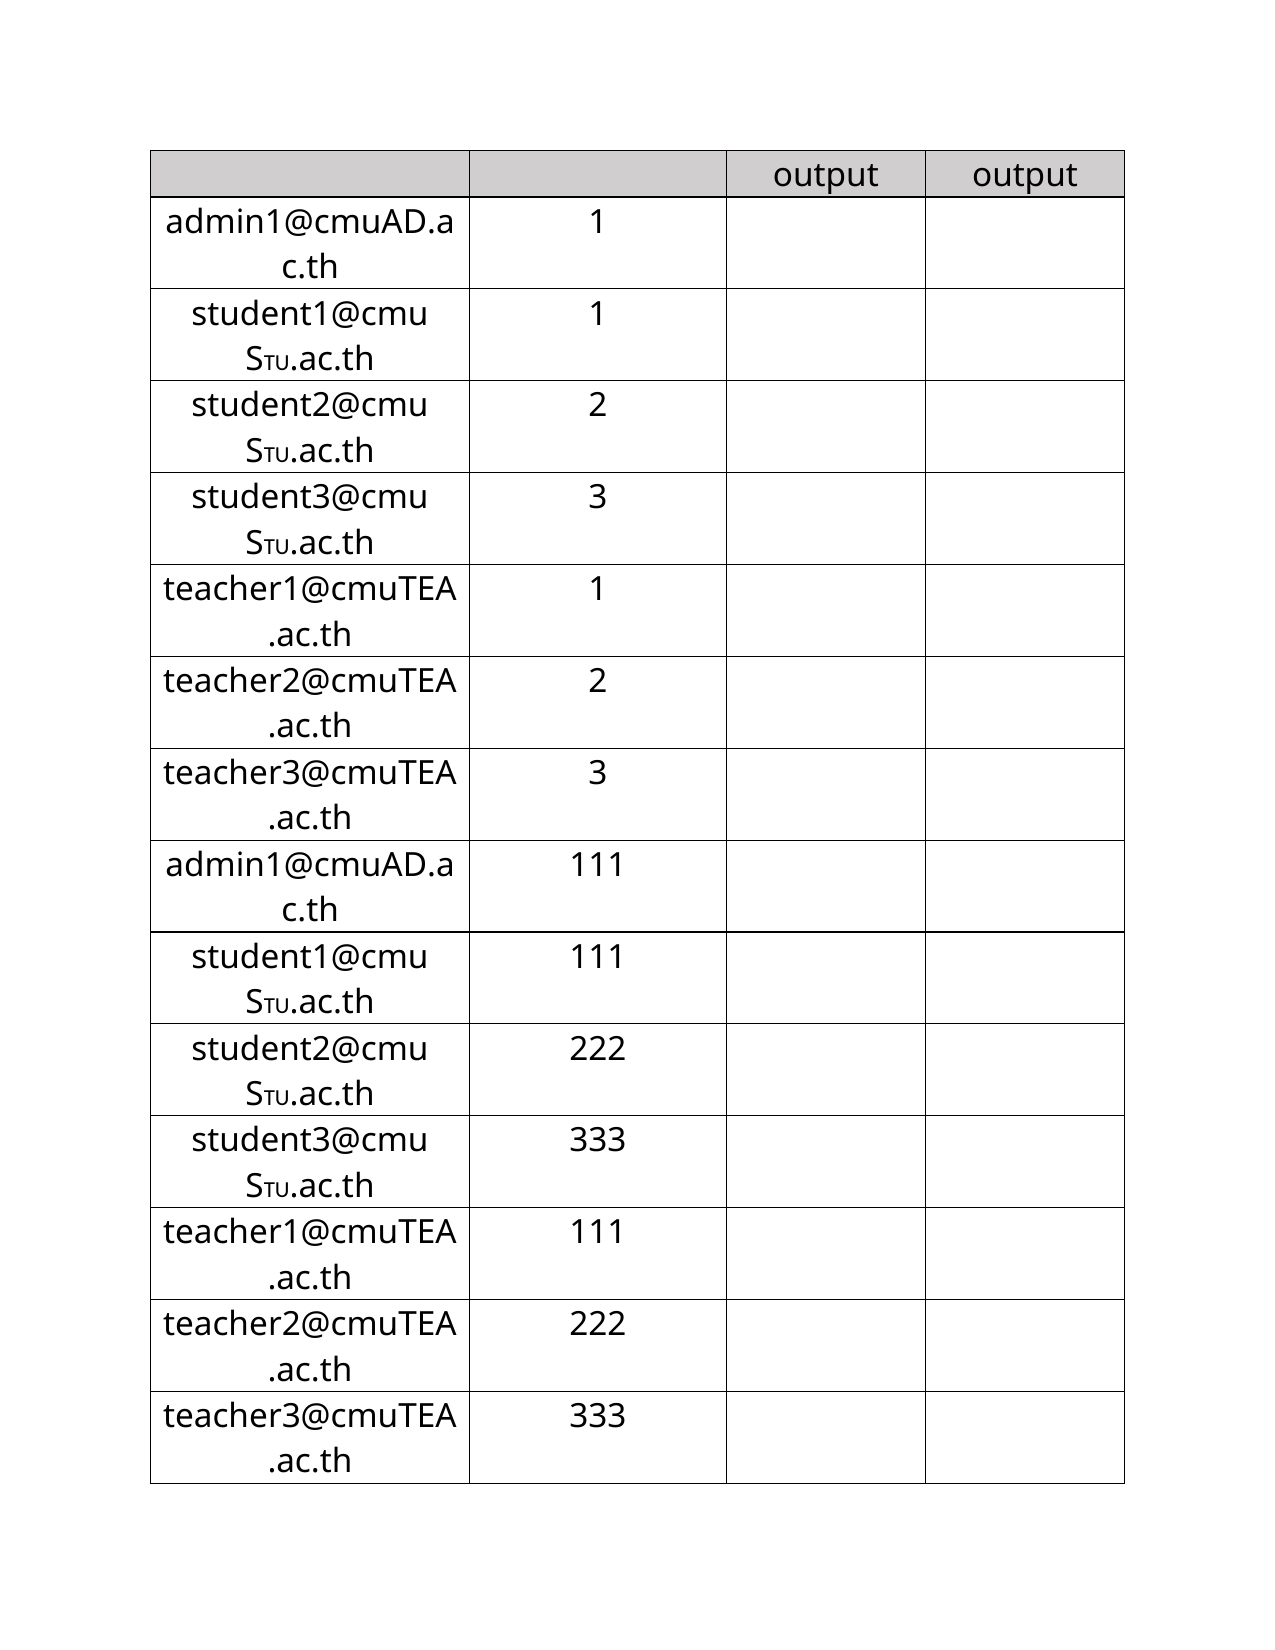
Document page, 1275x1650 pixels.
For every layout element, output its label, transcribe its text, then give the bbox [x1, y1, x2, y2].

table_cell 3 [470, 749, 726, 839]
table_cell teacher2@cmuTEA.ac.th [151, 1300, 469, 1391]
table_cell [926, 933, 1124, 1023]
table_cell [727, 473, 925, 564]
table_cell [727, 1208, 925, 1299]
table_cell [727, 841, 925, 931]
table_cell student2@cmuSTU.ac.th [151, 381, 469, 472]
table_cell teacher2@cmuTEA.ac.th [151, 657, 469, 748]
table_cell 2 [470, 657, 726, 748]
table_cell student3@cmuSTU.ac.th [151, 473, 469, 564]
table_cell student3@cmuSTU.ac.th [151, 1116, 469, 1207]
table_cell Real output [926, 151, 1124, 196]
table_cell 222 [470, 1300, 726, 1391]
table_cell [727, 381, 925, 472]
table_cell [926, 381, 1124, 472]
table_cell 3 [470, 473, 726, 564]
table_cell 2 [470, 381, 726, 472]
table_cell [727, 1116, 925, 1207]
table_cell [727, 1024, 925, 1115]
table_cell teacher3@cmuTEA.ac.th [151, 749, 469, 839]
table_cell [727, 565, 925, 656]
table_cell Password [470, 151, 726, 196]
table_cell [727, 749, 925, 839]
table_cell teacher1@cmuTEA.ac.th [151, 565, 469, 656]
table_cell [926, 1024, 1124, 1115]
table_cell [727, 198, 925, 288]
table_cell 1 [470, 198, 726, 288]
table_cell admin1@cmuAD.ac.th [151, 198, 469, 288]
table_cell [926, 841, 1124, 931]
table_cell 333 [470, 1392, 726, 1483]
table_cell [926, 657, 1124, 748]
table_cell [926, 1208, 1124, 1299]
table_cell 111 [470, 1208, 726, 1299]
table_cell [926, 749, 1124, 839]
table_cell [727, 1300, 925, 1391]
table_cell [727, 1392, 925, 1483]
table_cell [926, 1300, 1124, 1391]
table_cell teacher1@cmuTEA.ac.th [151, 1208, 469, 1299]
table_cell Expect output [727, 151, 925, 196]
table_cell 222 [470, 1024, 726, 1115]
table_cell teacher3@cmuTEA.ac.th [151, 1392, 469, 1483]
table_cell [727, 933, 925, 1023]
table_cell student2@cmuSTU.ac.th [151, 1024, 469, 1115]
table_cell [926, 289, 1124, 380]
table_cell student1@cmuSTU.ac.th [151, 933, 469, 1023]
table_cell [926, 198, 1124, 288]
table_cell 111 [470, 841, 726, 931]
table_cell [926, 1116, 1124, 1207]
table_cell [926, 565, 1124, 656]
table_cell student1@cmuSTU.ac.th [151, 289, 469, 380]
table_cell [926, 473, 1124, 564]
table_cell 1 [470, 289, 726, 380]
table_cell 333 [470, 1116, 726, 1207]
table_cell admin1@cmuAD.ac.th [151, 841, 469, 931]
table_cell 1 [470, 565, 726, 656]
table_cell User email [151, 151, 469, 196]
table_cell [727, 289, 925, 380]
table_cell [727, 657, 925, 748]
table_cell 111 [470, 933, 726, 1023]
table_cell [926, 1392, 1124, 1483]
